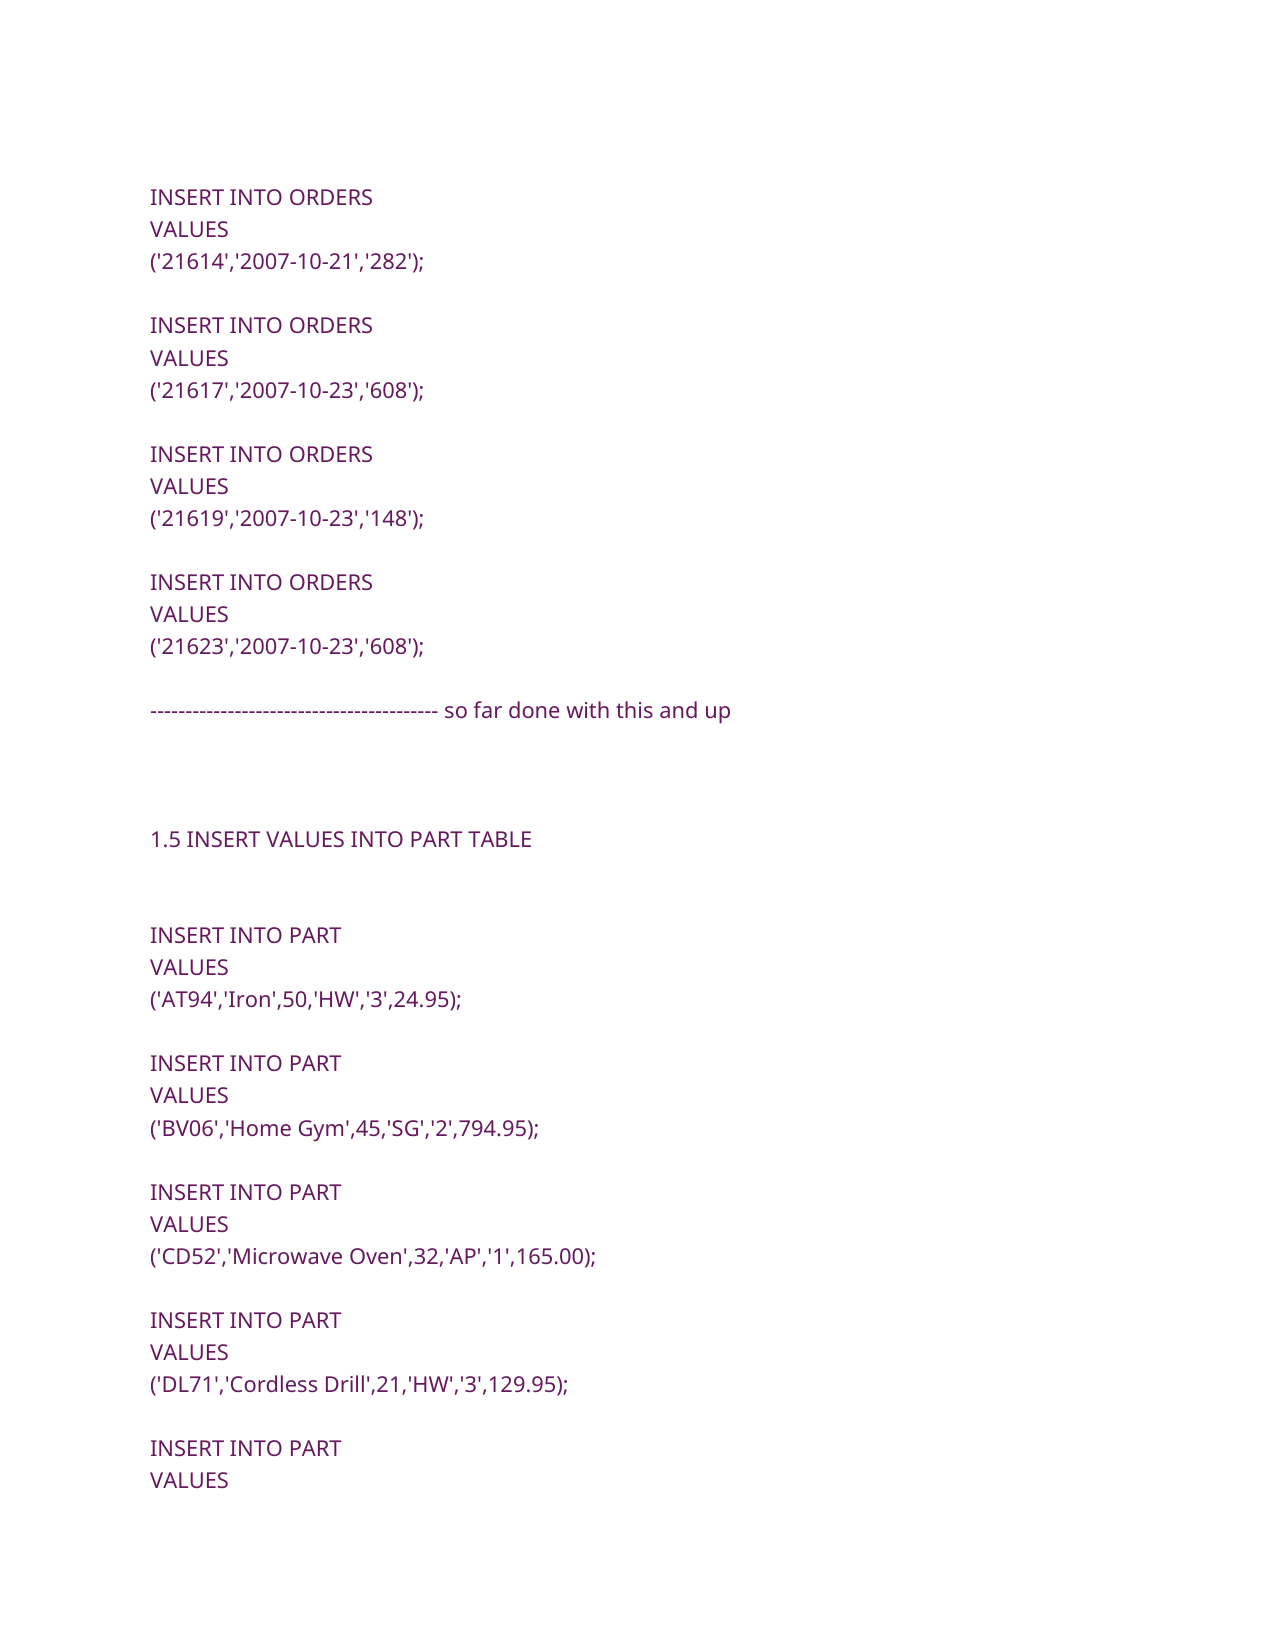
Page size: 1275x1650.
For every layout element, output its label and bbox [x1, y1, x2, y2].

text [150, 150, 1125, 1495]
